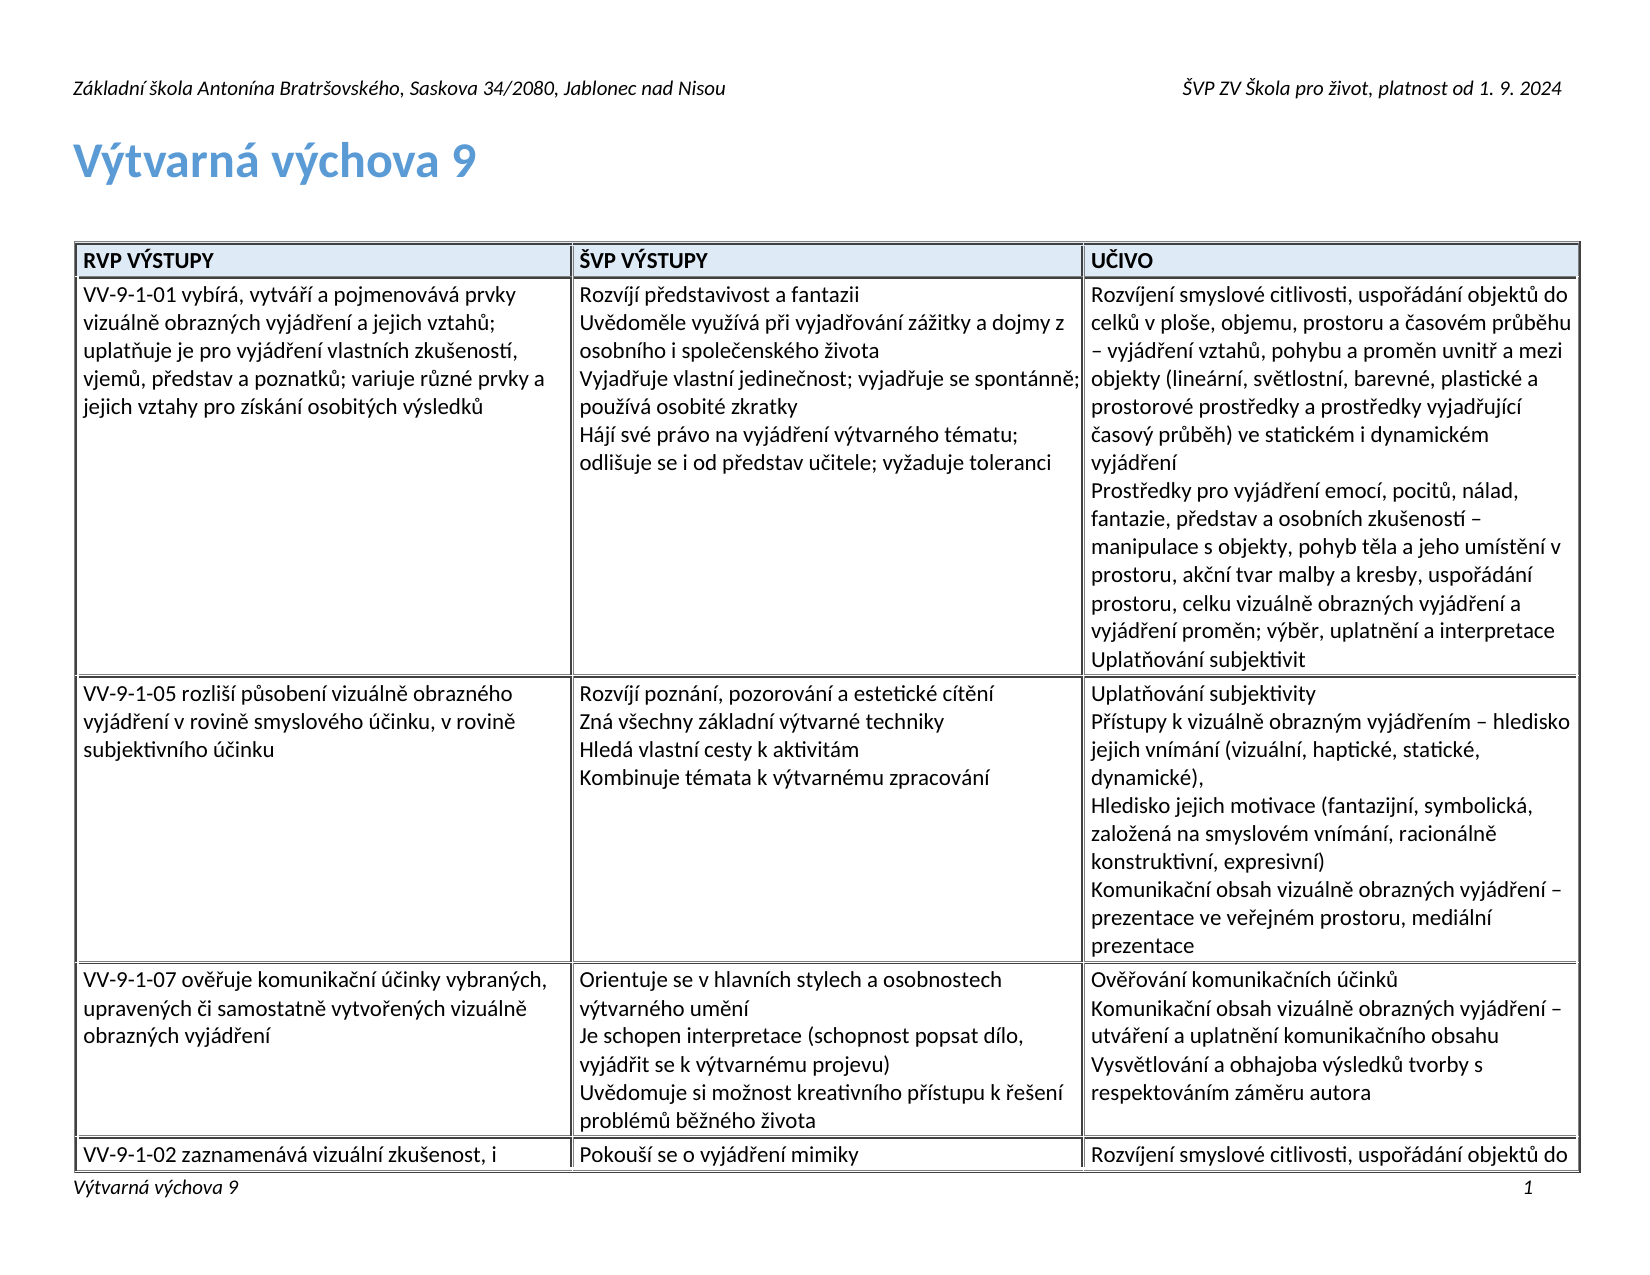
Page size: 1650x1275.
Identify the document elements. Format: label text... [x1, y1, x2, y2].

table_cell Orientuje se v hlavních stylech a osobnostech výtvarného umění Je schopen interpretace (schopnost popsat dílo, vyjádřit se k výtvarnému projevu) Uvědomuje si možnost kreativního přístupu k řešení problémů běžného života [574, 964, 1081, 1135]
table_cell Ověřování komunikačních účinků Komunikační obsah vizuálně obrazných vyjádření – utváření a uplatnění komunikačního obsahu Vysvětlování a obhajoba výsledků tvorby s respektováním záměru autora [1085, 961, 1578, 1135]
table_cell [1083, 1135, 1579, 1170]
table_cell VV-9-1-01 vybírá, vytváří a pojmenovává prvky vizuálně obrazných vyjádření a jejich vztahů; uplatňuje je pro vyjádření vlastních zkušeností, vjemů, představ a poznatků; variuje různé prvky a jejich vztahy pro získání osobitých výsledků [75, 276, 570, 674]
table_header RVP VÝSTUPY [77, 245, 572, 276]
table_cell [75, 1135, 572, 1170]
table_cell Rozvíjení smyslové citlivosti, uspořádání objektů do celků v ploše, objemu, prostoru a časovém průběhu – vyjádření vztahů, pohybu a proměn uvnitř a mezi objekty (lineární, světlostní, barevné, plastické a prostorové prostředky a prostředky vyjadřující časový průběh) ve statickém i dynamickém vyjádření Prostředky pro vyjádření emocí, pocitů, nálad, fantazie, představ a osobních zkušeností – manipulace s objekty, pohyb těla a jeho umístění v prostoru, akční tvar malby a kresby, uspořádání prostoru, celku vizuálně obrazných vyjádření a vyjádření proměn; výběr, uplatnění a interpretace Uplatňování subjektivit [1085, 276, 1579, 674]
table_cell VV-9-1-07 ověřuje komunikační účinky vybraných, upravených či samostatně vytvořených vizuálně obrazných vyjádření [77, 961, 571, 1135]
table_cell Rozvíjí představivost a fantazii Uvědoměle využívá při vyjadřování zážitky a dojmy z osobního i společenského života Vyjadřuje vlastní jedinečnost; vyjadřuje se spontánně; používá osobité zkratky Hájí své právo na vyjádření výtvarného tématu; odlišuje se i od představ učitele; vyžaduje toleranci [574, 279, 1081, 674]
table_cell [572, 1138, 1083, 1170]
table_header UČIVO [1083, 244, 1578, 276]
table_cell VV-9-1-05 rozliší působení vizuálně obrazného vyjádření v rovině smyslového účinku, v rovině subjektivního účinku [75, 674, 572, 961]
table_cell Rozvíjí poznání, pozorování a estetické cítění Zná všechny základní výtvarné techniky Hledá vlastní cesty k aktivitám Kombinuje témata k výtvarnému zpracování [574, 678, 1081, 961]
subtitle Výtvarná výchova 9 [73, 128, 1577, 189]
table_cell Uplatňování subjektivity Přístupy k vizuálně obrazným vyjádřením – hledisko jejich vnímání (vizuální, haptické, statické, dynamické), Hledisko jejich motivace (fantazijní, symbolická, založená na smyslovém vnímání, racionálně konstruktivní, expresivní) Komunikační obsah vizuálně obrazných vyjádření – prezentace ve veřejném prostoru, mediální prezentace [1083, 674, 1579, 961]
table_header ŠVP VÝSTUPY [572, 244, 1083, 276]
